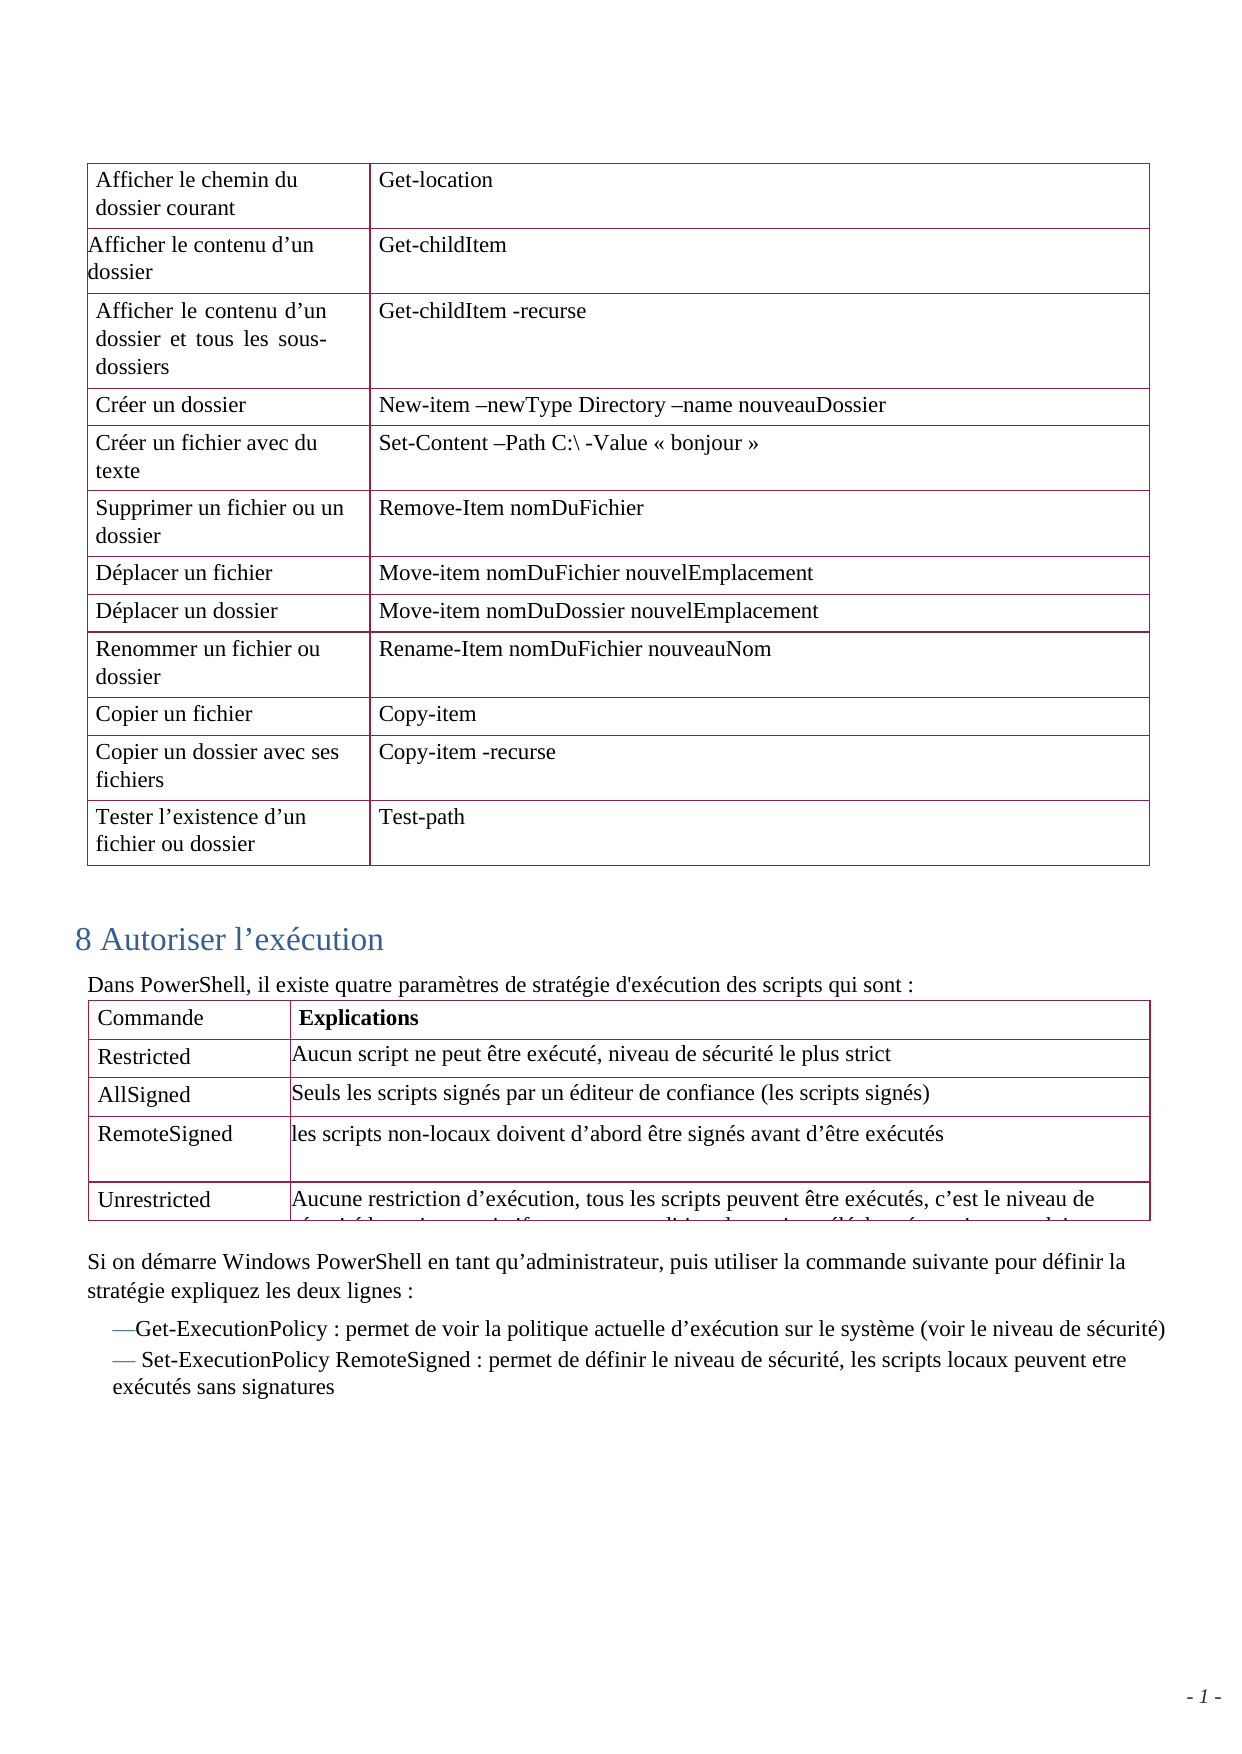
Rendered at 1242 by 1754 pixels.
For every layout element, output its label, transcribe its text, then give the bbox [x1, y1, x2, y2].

text — Set-ExecutionPolicy RemoteSigned : permet de définir le niveau de sécurité, les scripts locaux peuvent etre exécutés sans signatures [112, 1347, 1167, 1399]
table_header Explications [291, 1001, 1149, 1039]
table_cell AllSigned [89, 1078, 290, 1116]
text Si on démarre Windows PowerShell en tant qu’administrateur, puis utiliser la commande suivante pour définir la stratégie expliquez les deux lignes : [87, 1249, 1167, 1304]
table_cell Get-location [371, 164, 1149, 228]
table_cell Déplacer un fichier [88, 557, 369, 594]
table_cell Créer un fichier avec du texte [88, 426, 369, 490]
table_cell Afficher le contenu d’un dossier et tous les sous- dossiers [88, 294, 369, 387]
table_header Commande [89, 1001, 290, 1039]
table_cell Tester l’existence d’un fichier ou dossier [88, 801, 369, 865]
table_cell Déplacer un dossier [88, 595, 369, 631]
table_cell Set-Content –Path C:\ -Value « bonjour » [371, 426, 1149, 490]
table_cell Test-path [371, 801, 1149, 865]
table_cell Rename-Item nomDuFichier nouveauNom [371, 633, 1149, 697]
subtitle 8 Autoriser l’exécution [75, 920, 1164, 958]
table_cell Copy-item -recurse [371, 736, 1149, 800]
table_cell Get-childItem [371, 229, 1149, 293]
table_cell Restricted [89, 1040, 290, 1077]
table_cell Afficher le chemin du dossier courant [88, 164, 369, 228]
table_cell les scripts non-locaux doivent d’abord être signés avant d’être exécutés [291, 1117, 1149, 1181]
table_cell Copy-item [371, 698, 1149, 735]
table_cell Afficher le contenu d’un dossier [88, 229, 369, 293]
table_cell Copier un fichier [88, 698, 369, 735]
table_cell Move-item nomDuDossier nouvelEmplacement [371, 595, 1149, 631]
table_cell Remove-Item nomDuFichier [371, 491, 1149, 556]
table_cell Supprimer un fichier ou un dossier [88, 491, 369, 556]
table_cell Aucune restriction d’exécution, tous les scripts peuvent être exécutés, c’est le niveau de sécurité le moins restrictif, avec une condition, les scripts téléchargés sur internet doivent d’abord être signés [291, 1183, 1149, 1220]
table_cell Seuls les scripts signés par un éditeur de confiance (les scripts signés) [291, 1078, 1149, 1116]
table_cell Move-item nomDuFichier nouvelEmplacement [371, 557, 1149, 594]
text —Get-ExecutionPolicy : permet de voir la politique actuelle d’exécution sur le système (voir le niveau de sécurité) [112, 1315, 1167, 1341]
table_cell Get-childItem -recurse [371, 294, 1149, 387]
table_cell Copier un dossier avec ses fichiers [88, 736, 369, 800]
table_cell Unrestricted [89, 1183, 290, 1220]
table_cell RemoteSigned [89, 1117, 290, 1181]
table_cell Aucun script ne peut être exécuté, niveau de sécurité le plus strict [291, 1040, 1149, 1077]
table_cell Créer un dossier [88, 389, 369, 425]
table_cell Renommer un fichier ou dossier [88, 633, 369, 697]
text Dans PowerShell, il existe quatre paramètres de stratégie d'exécution des scripts qui sont : [87, 971, 1167, 998]
table_cell New-item –newType Directory –name nouveauDossier [371, 389, 1149, 425]
